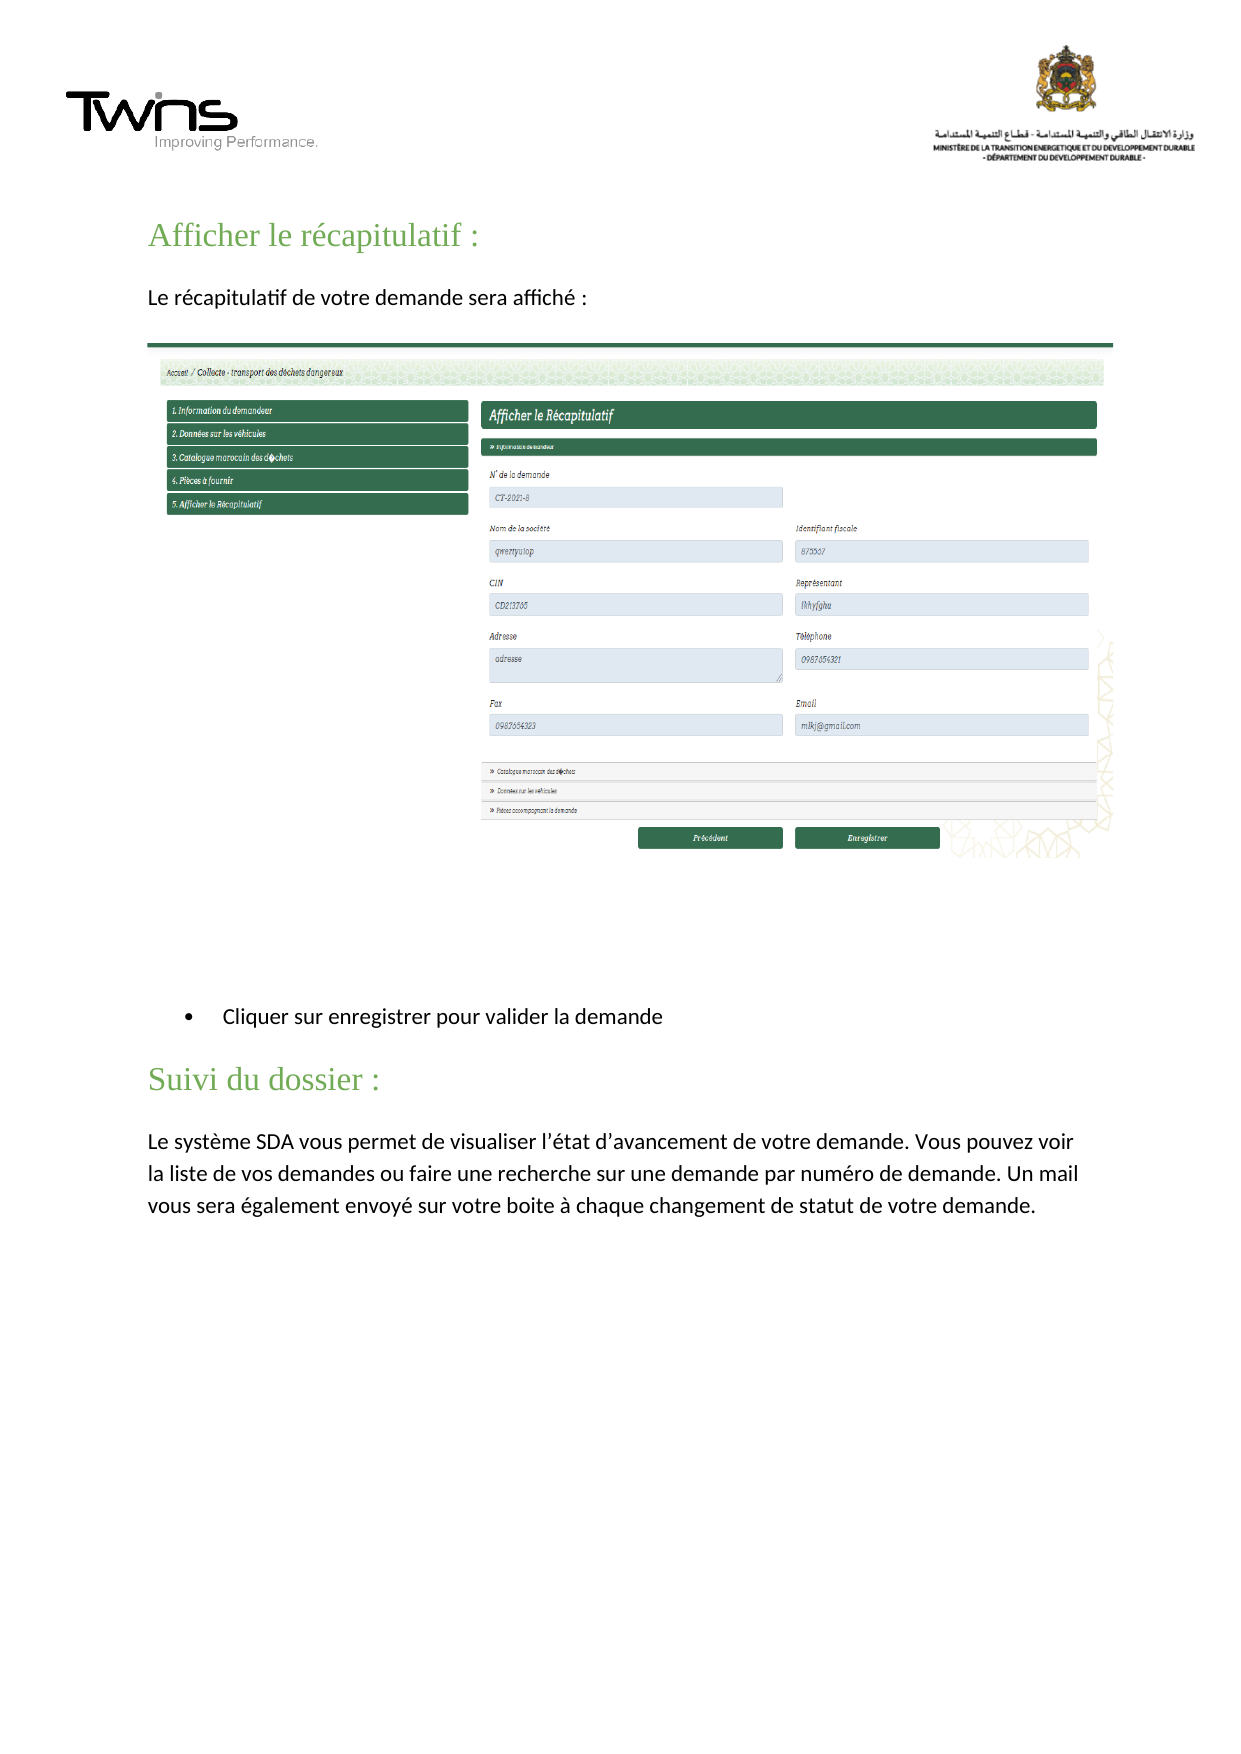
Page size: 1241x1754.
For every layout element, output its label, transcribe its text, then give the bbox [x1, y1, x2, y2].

subtitle Suivi du dossier : [148, 1059, 1093, 1098]
list Cliquer sur enregistrer pour valider la demande [185, 1002, 1093, 1030]
picture [57, 57, 322, 181]
picture [913, 45, 1211, 180]
picture [147, 343, 1112, 856]
text Le récapitulatif de votre demande sera affiché : [148, 283, 1093, 311]
subtitle Afficher le récapitulatif : [148, 215, 1093, 253]
text Le système SDA vous permet de visualiser l’état d’avancement de votre demande. Vous pouvez voir la liste de vos demandes ou faire une recherche sur une demande par numéro de demande. Un mail vous sera également envoyé sur votre boite à chaque changement de statut de votre demande. [148, 1127, 1093, 1219]
